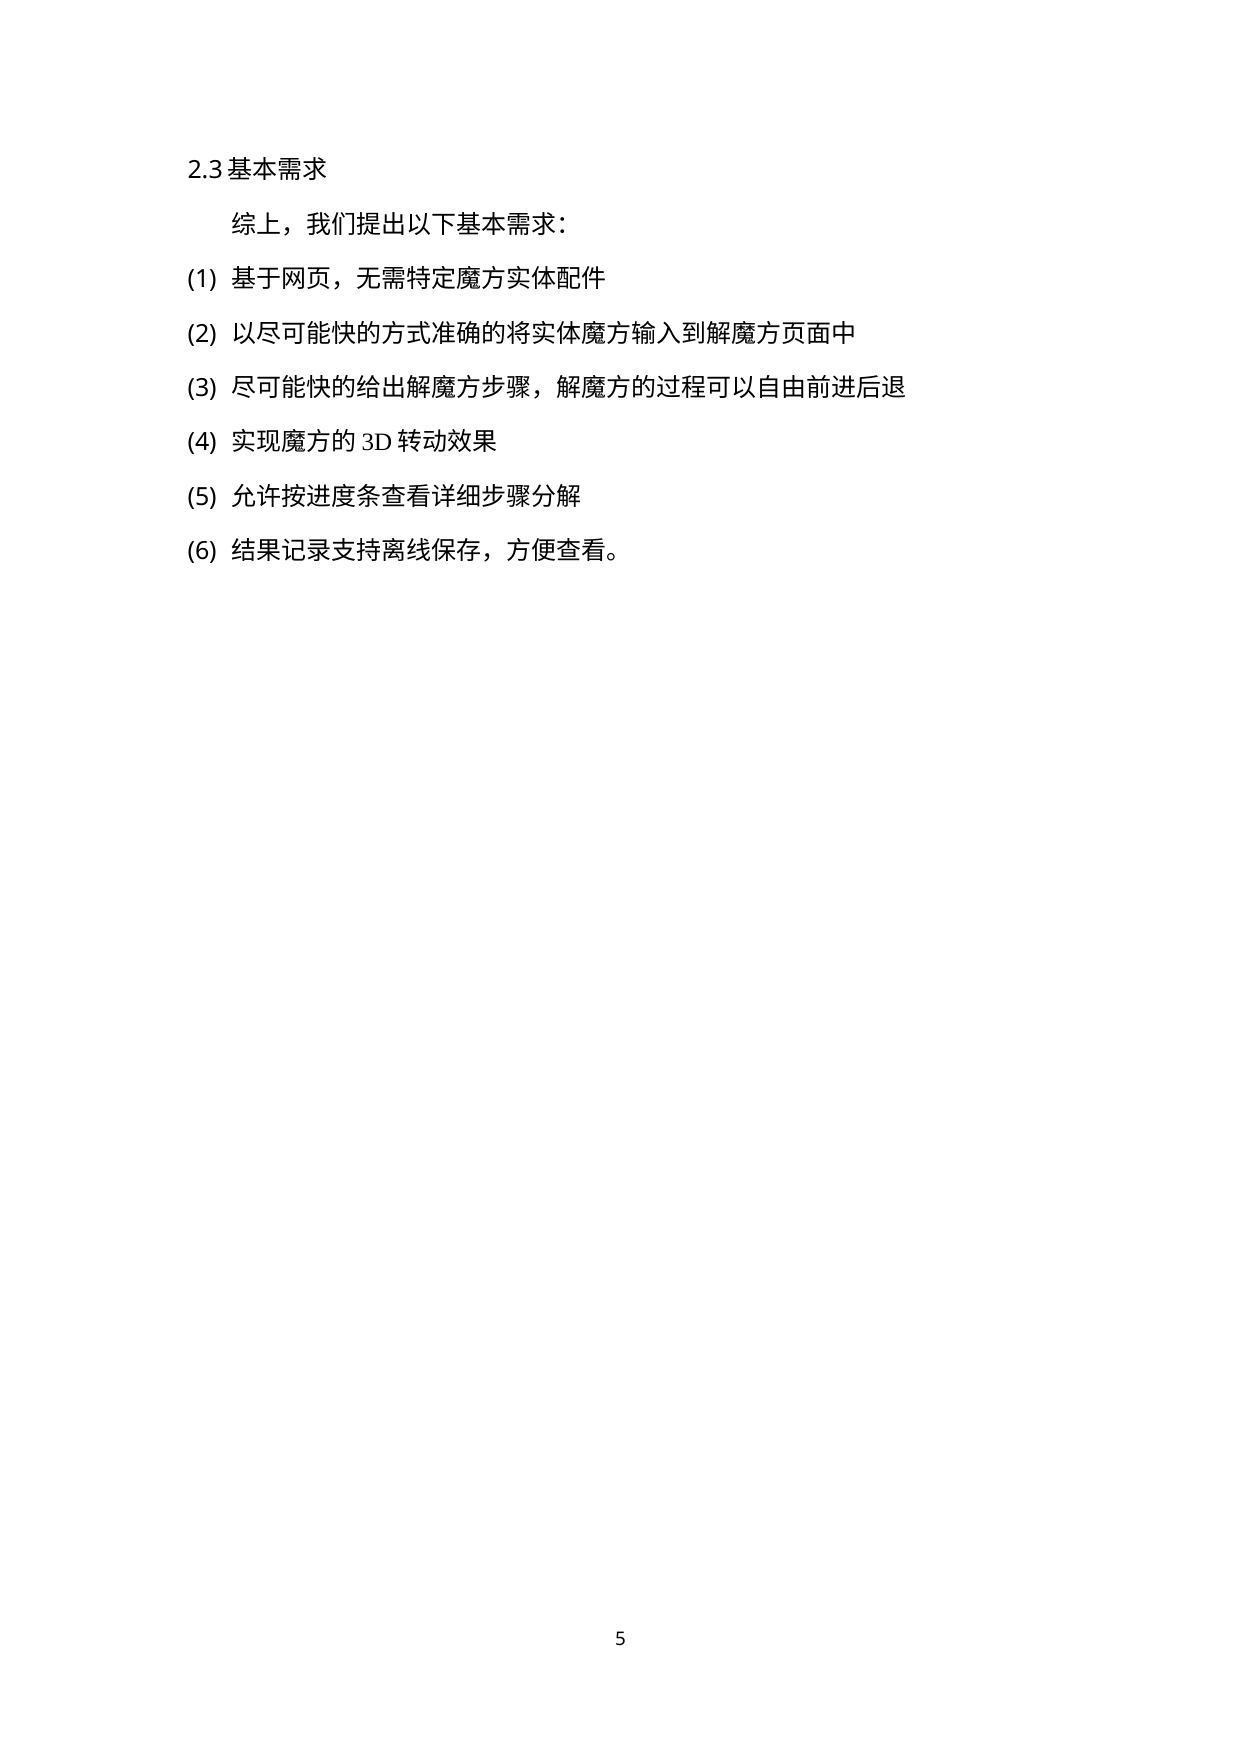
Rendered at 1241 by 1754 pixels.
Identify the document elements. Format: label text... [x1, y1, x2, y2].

list 实现魔方的3D转动效果 [187, 422, 1053, 458]
list 2.3基本需求 [187, 150, 1053, 186]
list 允许按进度条查看详细步骤分解 [187, 476, 1053, 512]
text 综上，我们提出以下基本需求： [187, 204, 1053, 241]
list 基于网页，无需特定魔方实体配件 [187, 259, 1053, 295]
list 以尽可能快的方式准确的将实体魔方输入到解魔方页面中 [187, 313, 1053, 349]
list 尽可能快的给出解魔方步骤，解魔方的过程可以自由前进后退 [187, 367, 1053, 404]
list 结果记录支持离线保存，方便查看。 [187, 531, 1053, 567]
